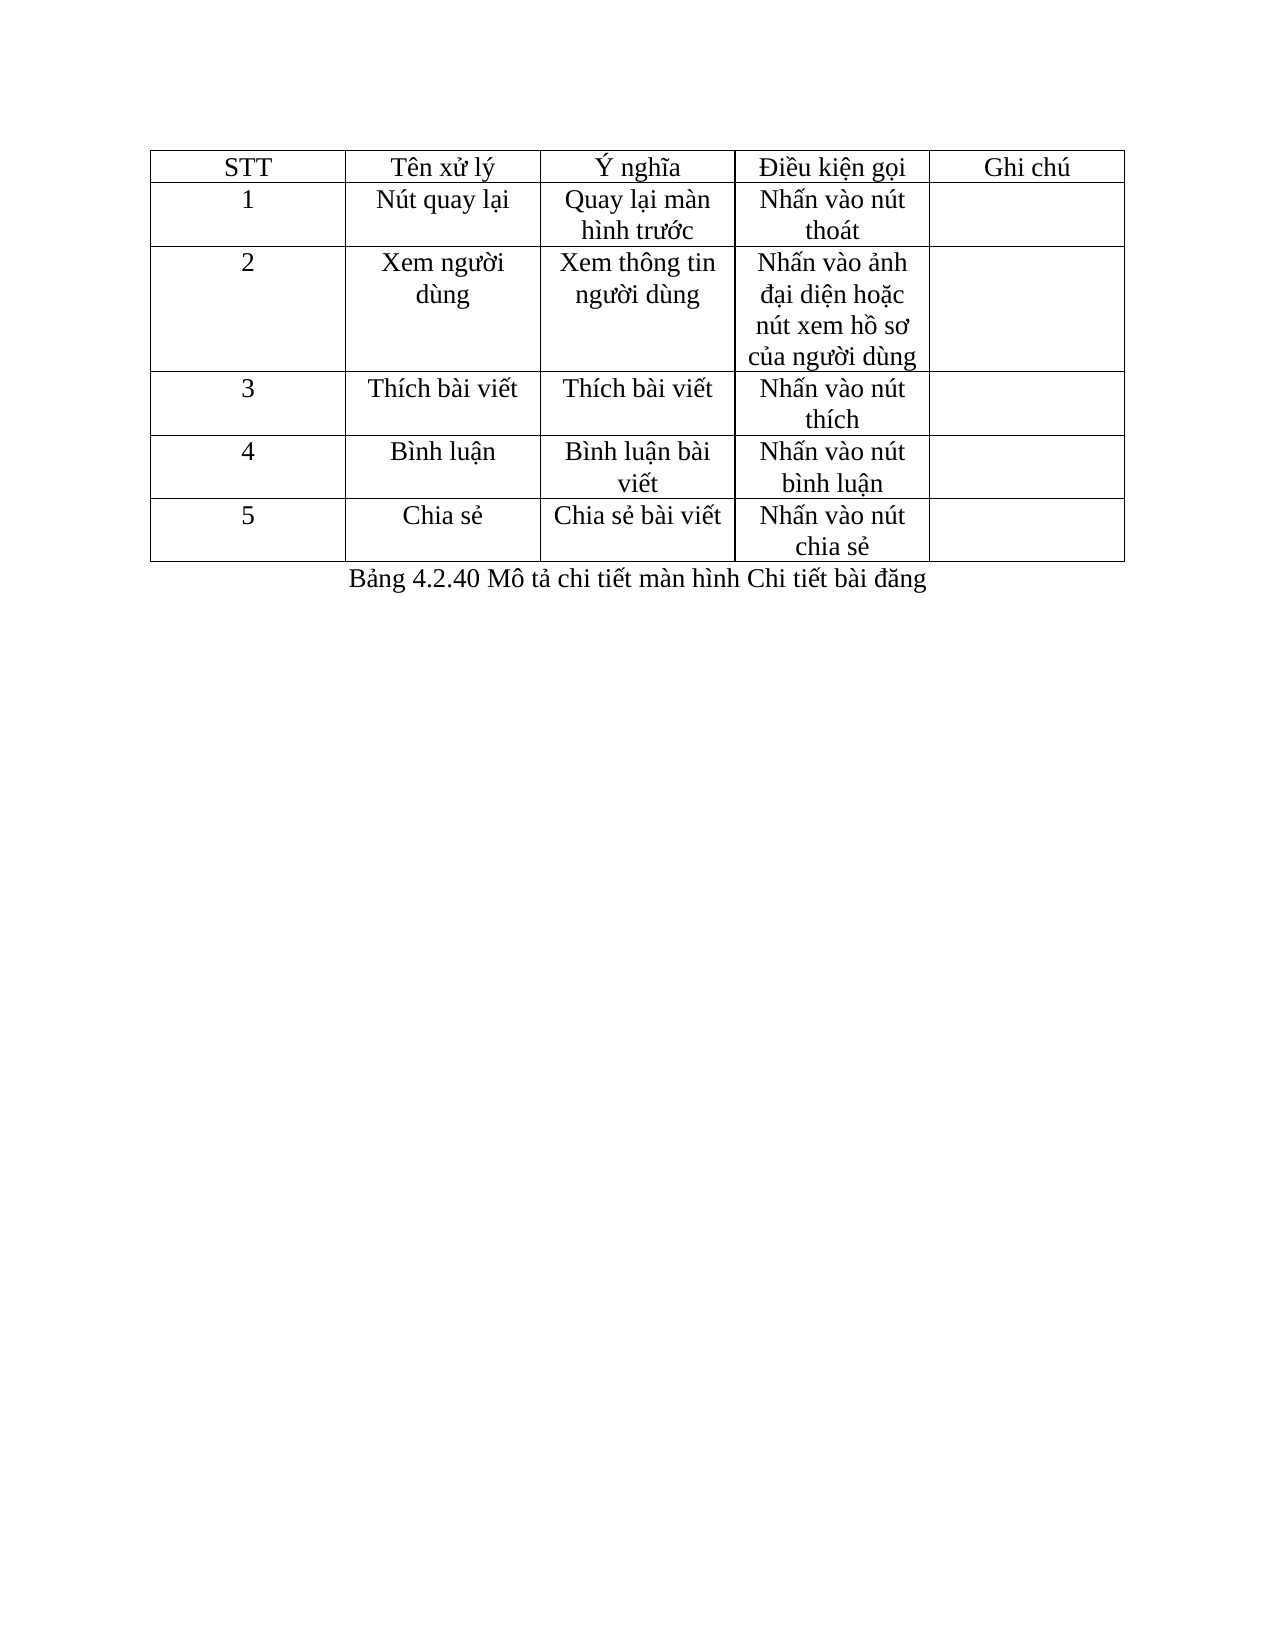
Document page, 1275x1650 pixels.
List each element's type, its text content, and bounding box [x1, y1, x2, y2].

table_header Ghi chú [930, 151, 1124, 182]
table_cell 1 [151, 183, 345, 246]
table_cell 3 [151, 372, 345, 434]
table_header Điều kiện gọi [736, 151, 929, 182]
table_cell Xem người dùng [346, 247, 540, 371]
table_cell [930, 436, 1124, 498]
table_cell [930, 372, 1124, 434]
table_cell Chia sẻ [346, 499, 540, 561]
table_cell Thích bài viết [541, 372, 734, 434]
table_cell Bình luận [346, 436, 540, 498]
table_cell Nút quay lại [346, 183, 540, 246]
table_header Tên xử lý [346, 151, 540, 182]
table_cell Bình luận bài viết [541, 436, 734, 498]
table_cell 4 [151, 436, 345, 498]
table_header STT [151, 151, 345, 182]
table_cell [930, 183, 1124, 246]
table_cell 5 [151, 499, 345, 561]
table_cell Nhấn vào nút thích [736, 372, 929, 434]
table_cell Thích bài viết [346, 372, 540, 434]
table_cell Nhấn vào nút chia sẻ [736, 499, 929, 561]
table_cell Xem thông tin người dùng [541, 247, 734, 371]
table_cell Nhấn vào ảnh đại diện hoặc nút xem hồ sơ của người dùng [736, 247, 929, 371]
table_cell Quay lại màn hình trước [541, 183, 734, 246]
table_cell Nhấn vào nút thoát [736, 183, 929, 246]
table_header Ý nghĩa [541, 151, 734, 182]
table_cell 2 [151, 247, 345, 371]
table_cell [930, 247, 1124, 371]
table_cell Nhấn vào nút bình luận [736, 436, 929, 498]
table_cell [930, 499, 1124, 561]
table_cell Chia sẻ bài viết [541, 499, 734, 561]
